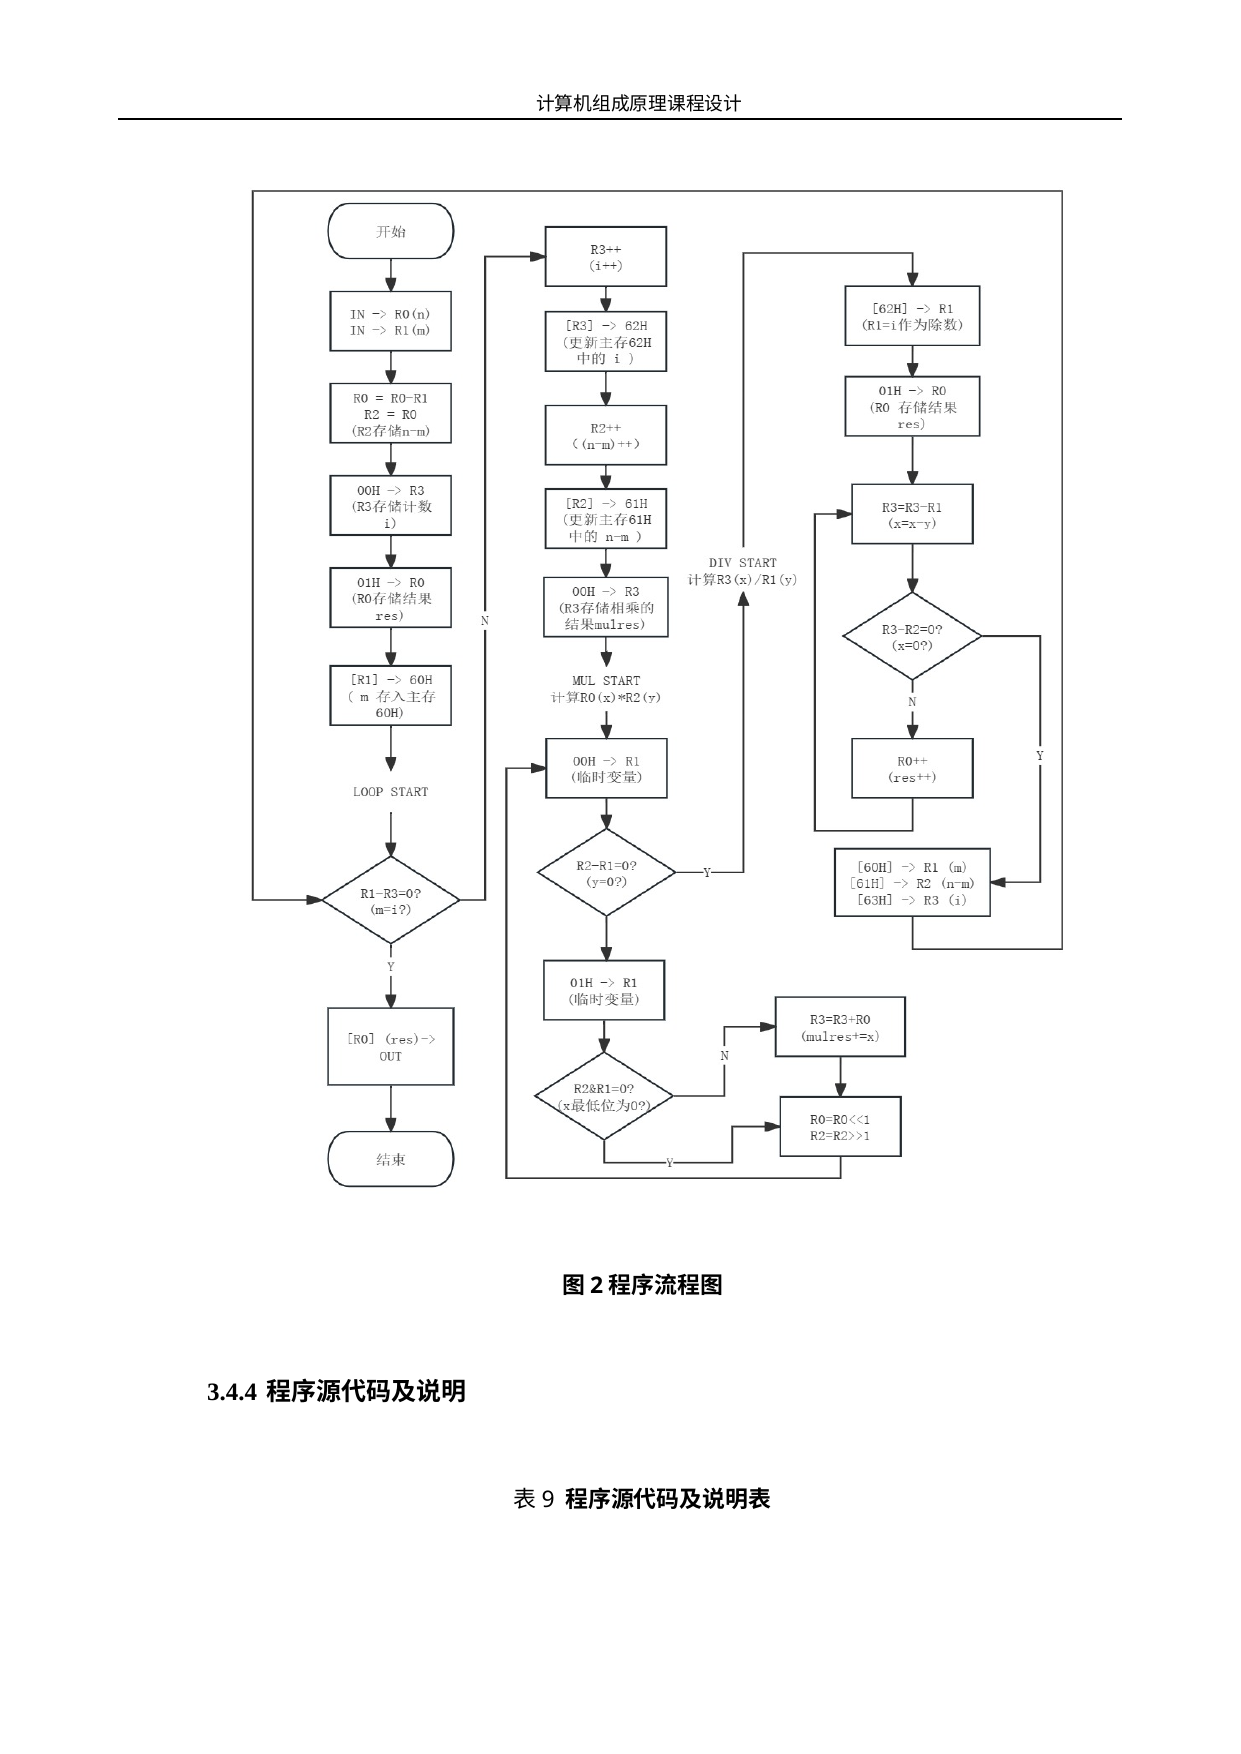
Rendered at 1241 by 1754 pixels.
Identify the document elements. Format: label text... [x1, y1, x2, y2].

list 程序源代码及说明 [207, 1357, 1122, 1422]
text 表 9 程序源代码及说明表 [162, 1465, 1122, 1530]
text 图 2 程序流程图 [162, 1251, 1122, 1316]
picture [221, 163, 1093, 1213]
